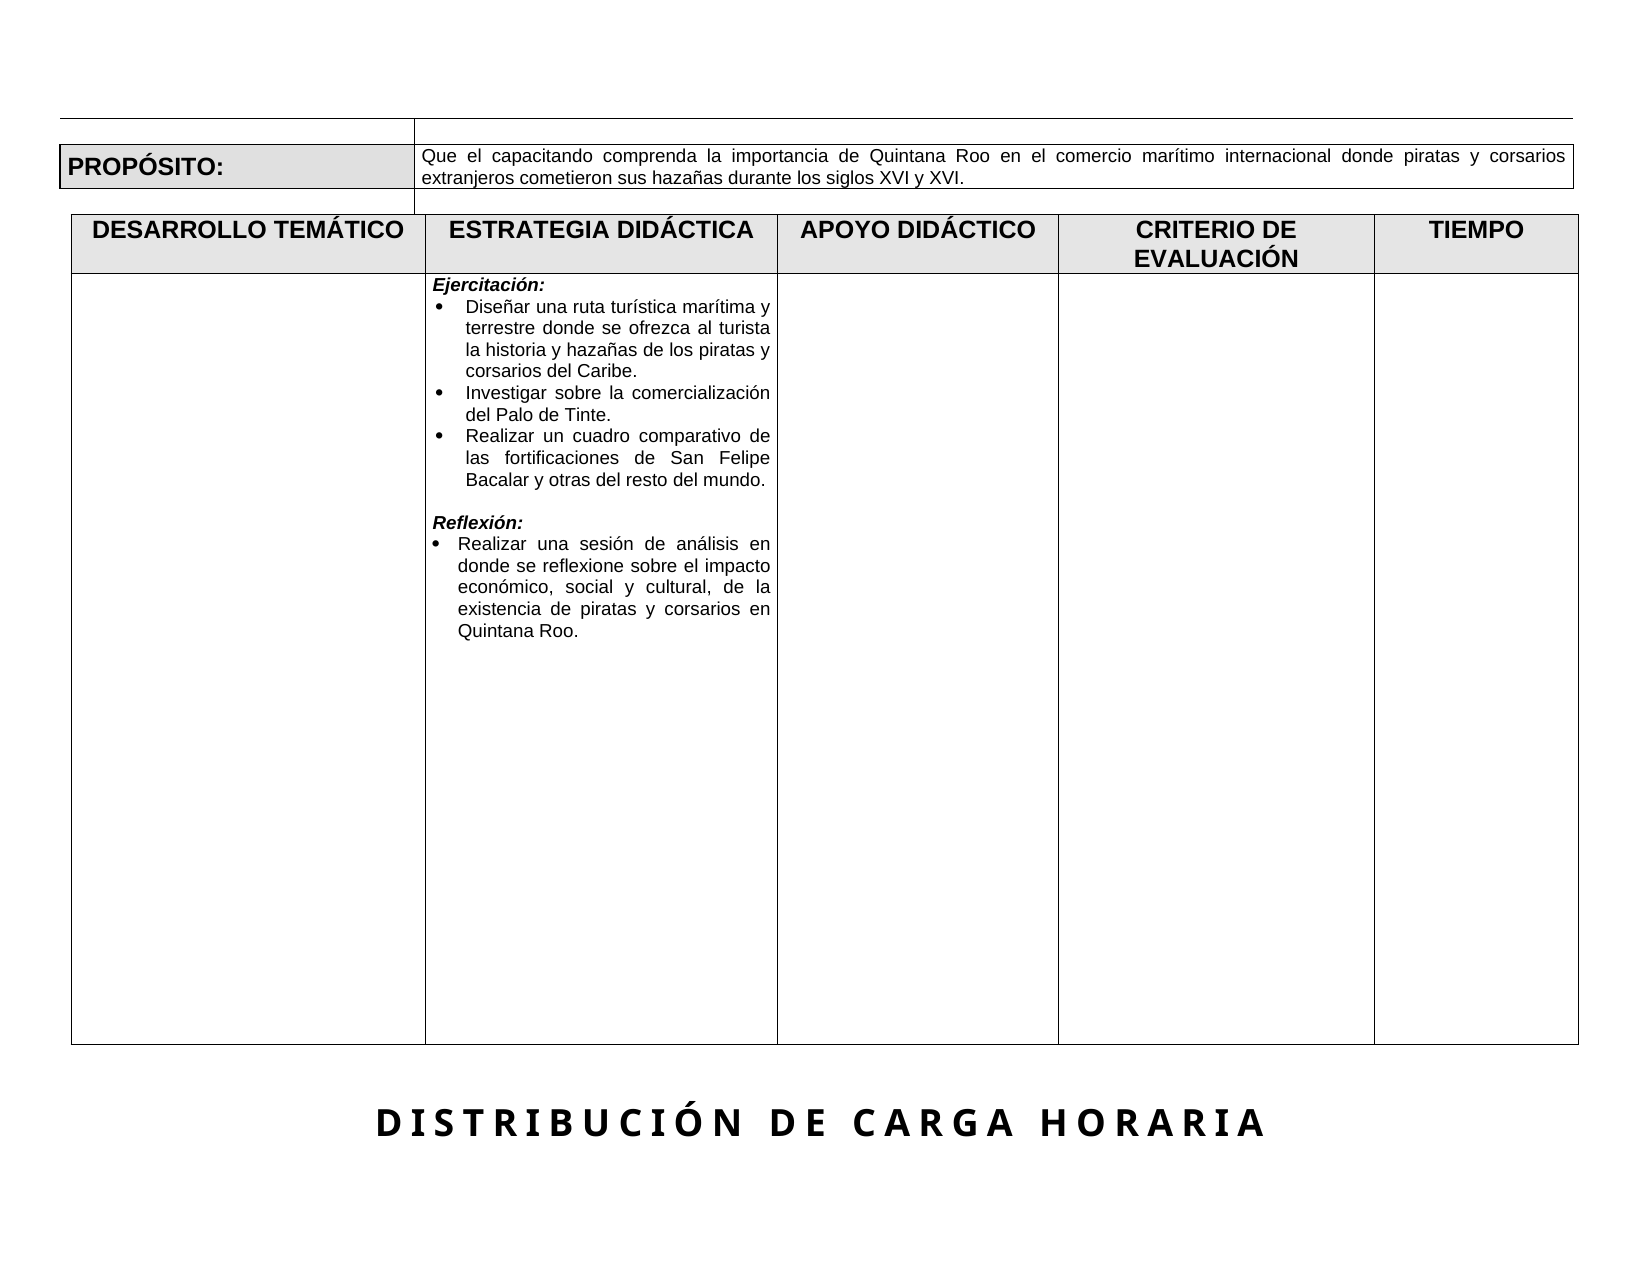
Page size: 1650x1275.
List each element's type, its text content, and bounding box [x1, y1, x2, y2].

table_cell ESTRATEGIA DIDÁCTICA [426, 215, 777, 273]
table_cell [415, 189, 1573, 214]
table_cell [1375, 274, 1578, 1044]
table_cell TIEMPO [1375, 215, 1578, 273]
table_cell [60, 189, 414, 214]
table_cell [60, 119, 414, 144]
table_cell Ejercitación: Diseñar una ruta turística marítima y terrestre donde se ofrezca al turista la historia y hazañas de los piratas y corsarios del Caribe. Investigar sobre la comercialización del Palo de Tinte. Realizar un cuadro comparativo de las fortificaciones de San Felipe Bacalar y otras del resto del mundo. Reflexión: Realizar una sesión de análisis en donde se reflexione sobre el impacto económico, social y cultural, de la existencia de piratas y corsarios en Quintana Roo. [426, 274, 777, 1044]
table_cell APOYO DIDÁCTICO [778, 215, 1058, 273]
table_cell [72, 274, 425, 1044]
table_cell [778, 274, 1058, 1044]
text DISTRIBUCIÓN DE CARGA HORARIA [59, 1096, 1580, 1147]
table_cell CRITERIO DE EVALUACIÓN [1059, 215, 1374, 273]
table_cell PROPÓSITO: [61, 145, 414, 188]
table_cell [1059, 274, 1374, 1044]
table_cell DESARROLLO TEMÁTICO [72, 215, 425, 273]
table_cell Que el capacitando comprenda la importancia de Quintana Roo en el comercio marítimo internacional donde piratas y corsarios extranjeros cometieron sus hazañas durante los siglos XVI y XVI. [415, 145, 1573, 188]
table_cell [415, 119, 1573, 144]
